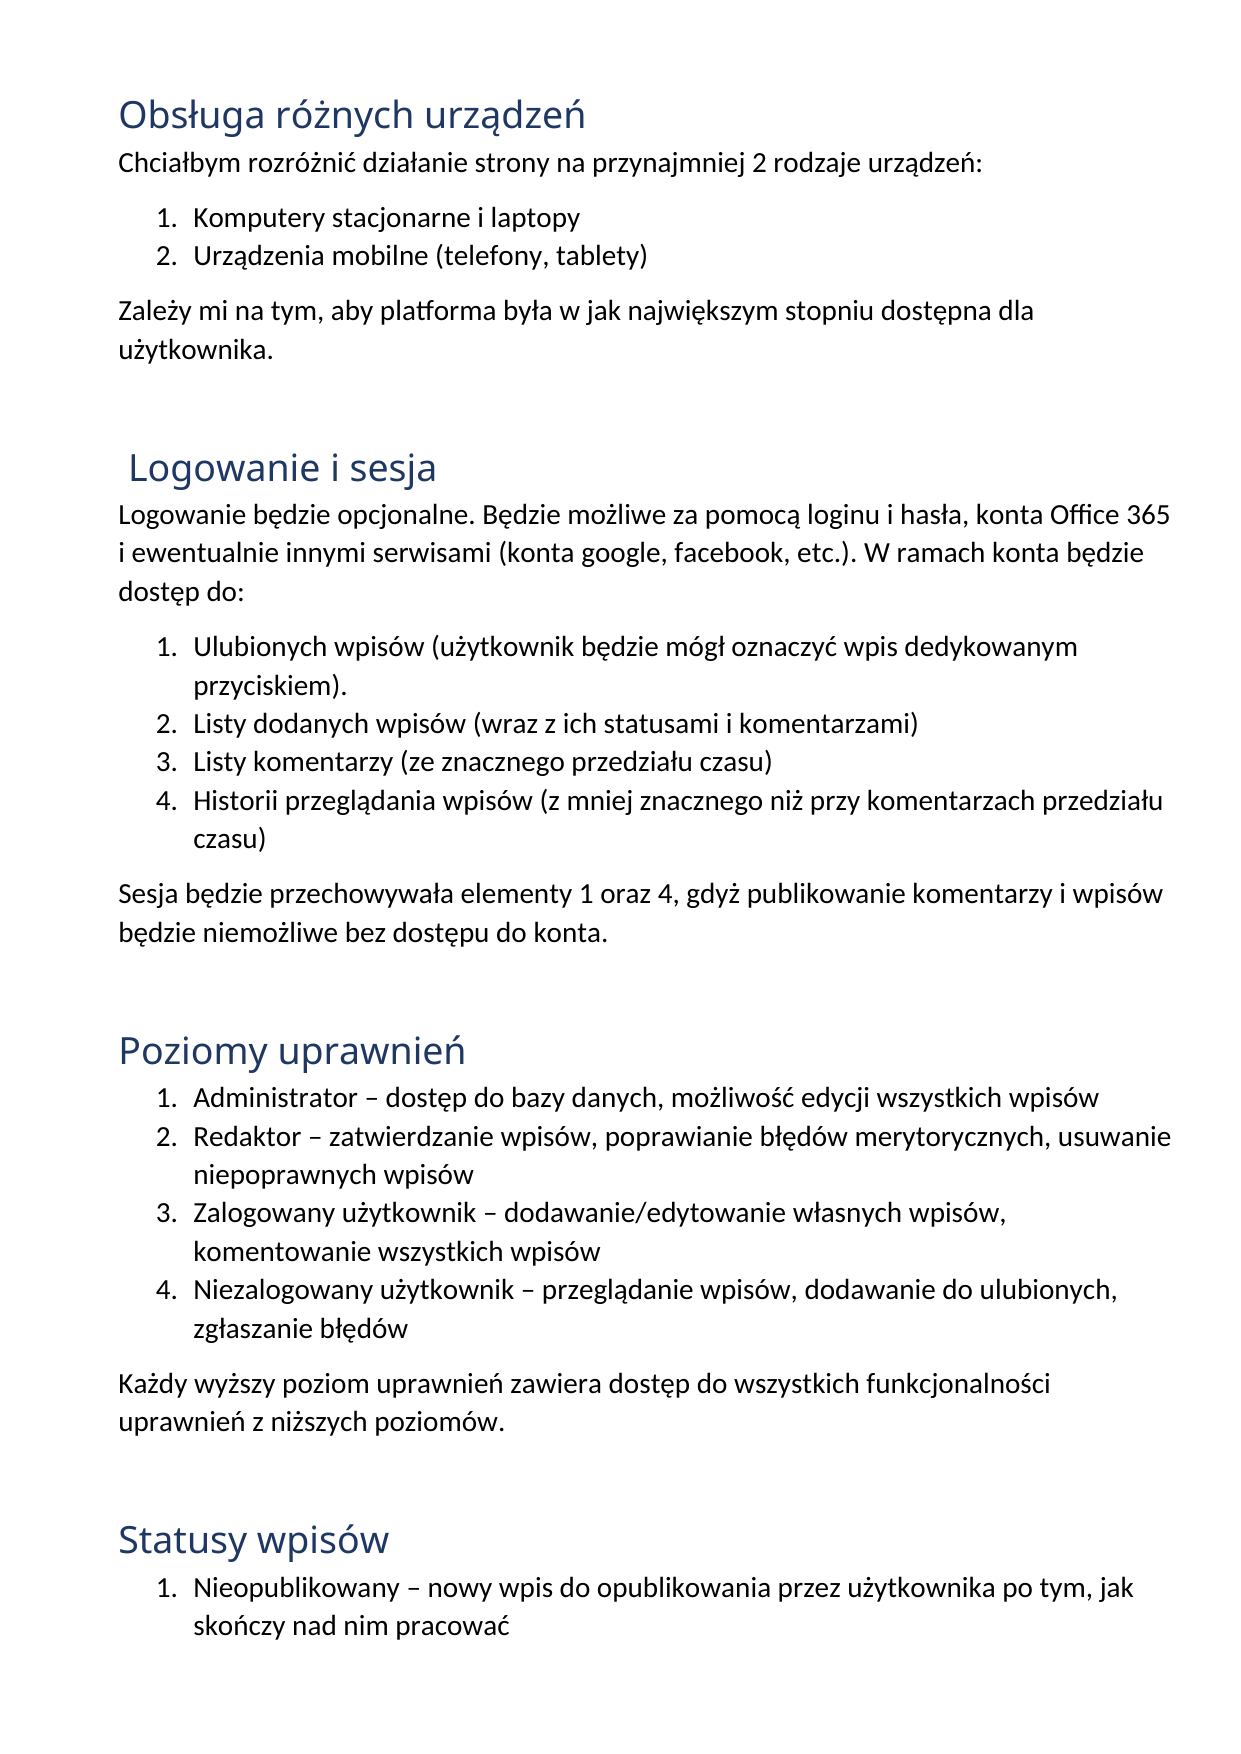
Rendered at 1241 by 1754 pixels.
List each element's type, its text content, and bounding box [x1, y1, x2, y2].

text Sesja będzie przechowywała elementy 1 oraz 4, gdyż publikowanie komentarzy i wpisów będzie niemożliwe bez dostępu do konta. [118, 875, 1181, 949]
list Nieopublikowany – nowy wpis do opublikowania przez użytkownika po tym, jak skończy nad nim pracować [156, 1569, 1181, 1643]
text Zależy mi na tym, aby platforma była w jak największym stopniu dostępna dla użytkownika. [118, 292, 1181, 366]
list Komputery stacjonarne i laptopy [156, 199, 1181, 234]
list Listy komentarzy (ze znacznego przedziału czasu) [156, 743, 1181, 779]
list Zalogowany użytkownik – dodawanie/edytowanie własnych wpisów, komentowanie wszystkich wpisów [156, 1194, 1181, 1268]
list Administrator – dostęp do bazy danych, możliwość edycji wszystkich wpisów [156, 1079, 1181, 1115]
list Urządzenia mobilne (telefony, tablety) [156, 237, 1181, 273]
list Listy dodanych wpisów (wraz z ich statusami i komentarzami) [156, 705, 1181, 741]
subtitle Poziomy uprawnień [118, 1024, 1181, 1075]
list Ulubionych wpisów (użytkownik będzie mógł oznaczyć wpis dedykowanym przyciskiem). [156, 628, 1181, 702]
list Historii przeglądania wpisów (z mniej znacznego niż przy komentarzach przedziału czasu) [156, 782, 1181, 856]
text Logowanie będzie opcjonalne. Będzie możliwe za pomocą loginu i hasła, konta Office 365 i ewentualnie innymi serwisami (konta google, facebook, etc.). W ramach konta będzie dostęp do: [118, 496, 1181, 609]
text Chciałbym rozróżnić działanie strony na przynajmniej 2 rodzaje urządzeń: [118, 144, 1181, 179]
subtitle Logowanie i sesja [118, 441, 1181, 492]
list Redaktor – zatwierdzanie wpisów, poprawianie błędów merytorycznych, usuwanie niepoprawnych wpisów [156, 1118, 1181, 1192]
text Każdy wyższy poziom uprawnień zawiera dostęp do wszystkich funkcjonalności uprawnień z niższych poziomów. [118, 1365, 1181, 1439]
list Niezalogowany użytkownik – przeglądanie wpisów, dodawanie do ulubionych, zgłaszanie błędów [156, 1271, 1181, 1345]
subtitle Obsługa różnych urządzeń [118, 89, 1181, 140]
subtitle Statusy wpisów [118, 1513, 1181, 1564]
